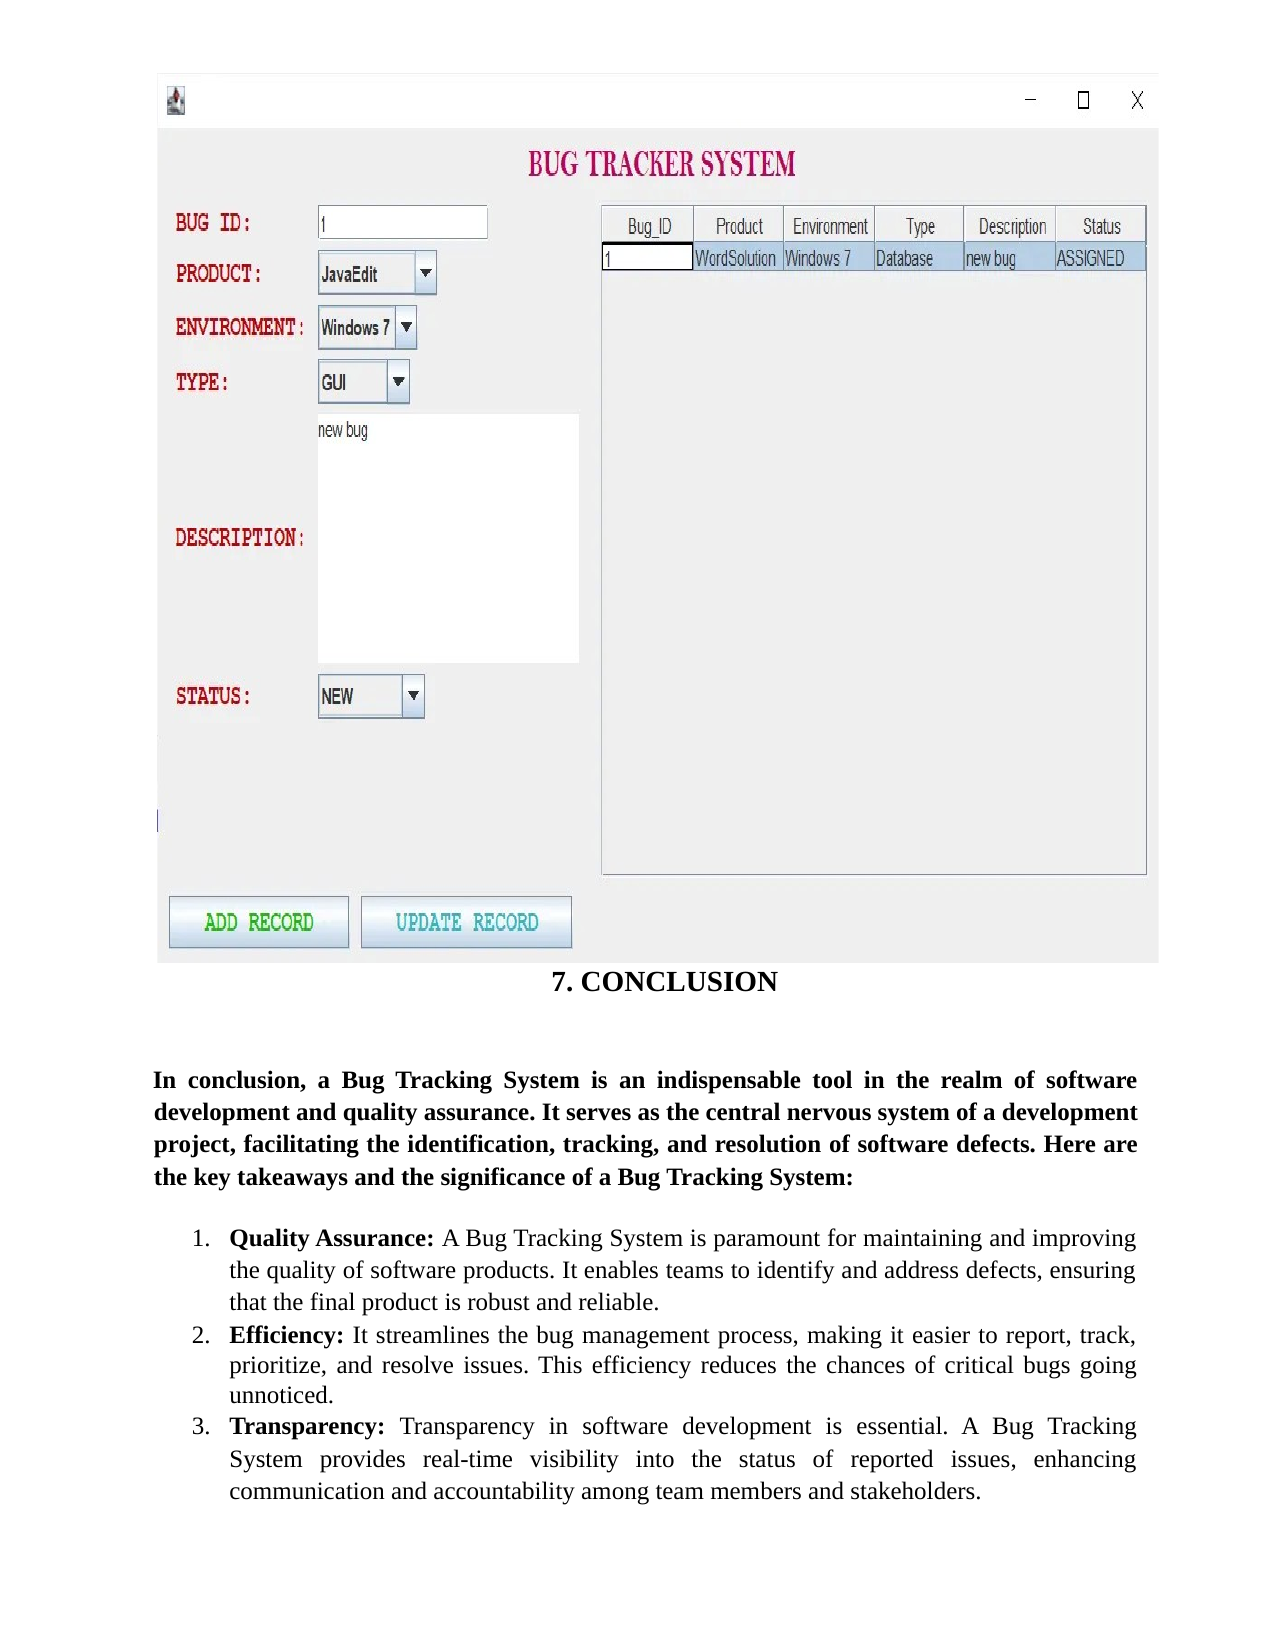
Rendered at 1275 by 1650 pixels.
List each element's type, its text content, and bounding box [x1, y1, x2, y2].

text In conclusion, a Bug Tracking System is an indispensable tool in the realm of software development and quality assurance. It serves as the central nervous system of a development project, facilitating the identification, tracking, and resolution of software defects. Here are the key takeaways and the significance of a Bug Tracking System: [153, 1065, 1139, 1191]
list Efficiency: It streamlines the bug management process, making it easier to report, track, prioritize, and resolve issues. This efficiency reduces the chances of critical bugs going unnoticed. [192, 1320, 1137, 1409]
list Transparency: Transparency in software development is essential. A Bug Tracking System provides real-time visibility into the status of reported issues, enhancing communication and accountability among team members and stakeholders. [192, 1411, 1137, 1504]
list Quality Assurance: A Bug Tracking System is paramount for maintaining and improving the quality of software products. It enables teams to identify and address defects, ensuring that the final product is robust and reliable. [192, 1223, 1137, 1316]
subtitle 7. CONCLUSION [229, 964, 1100, 998]
picture [157, 73, 1159, 963]
